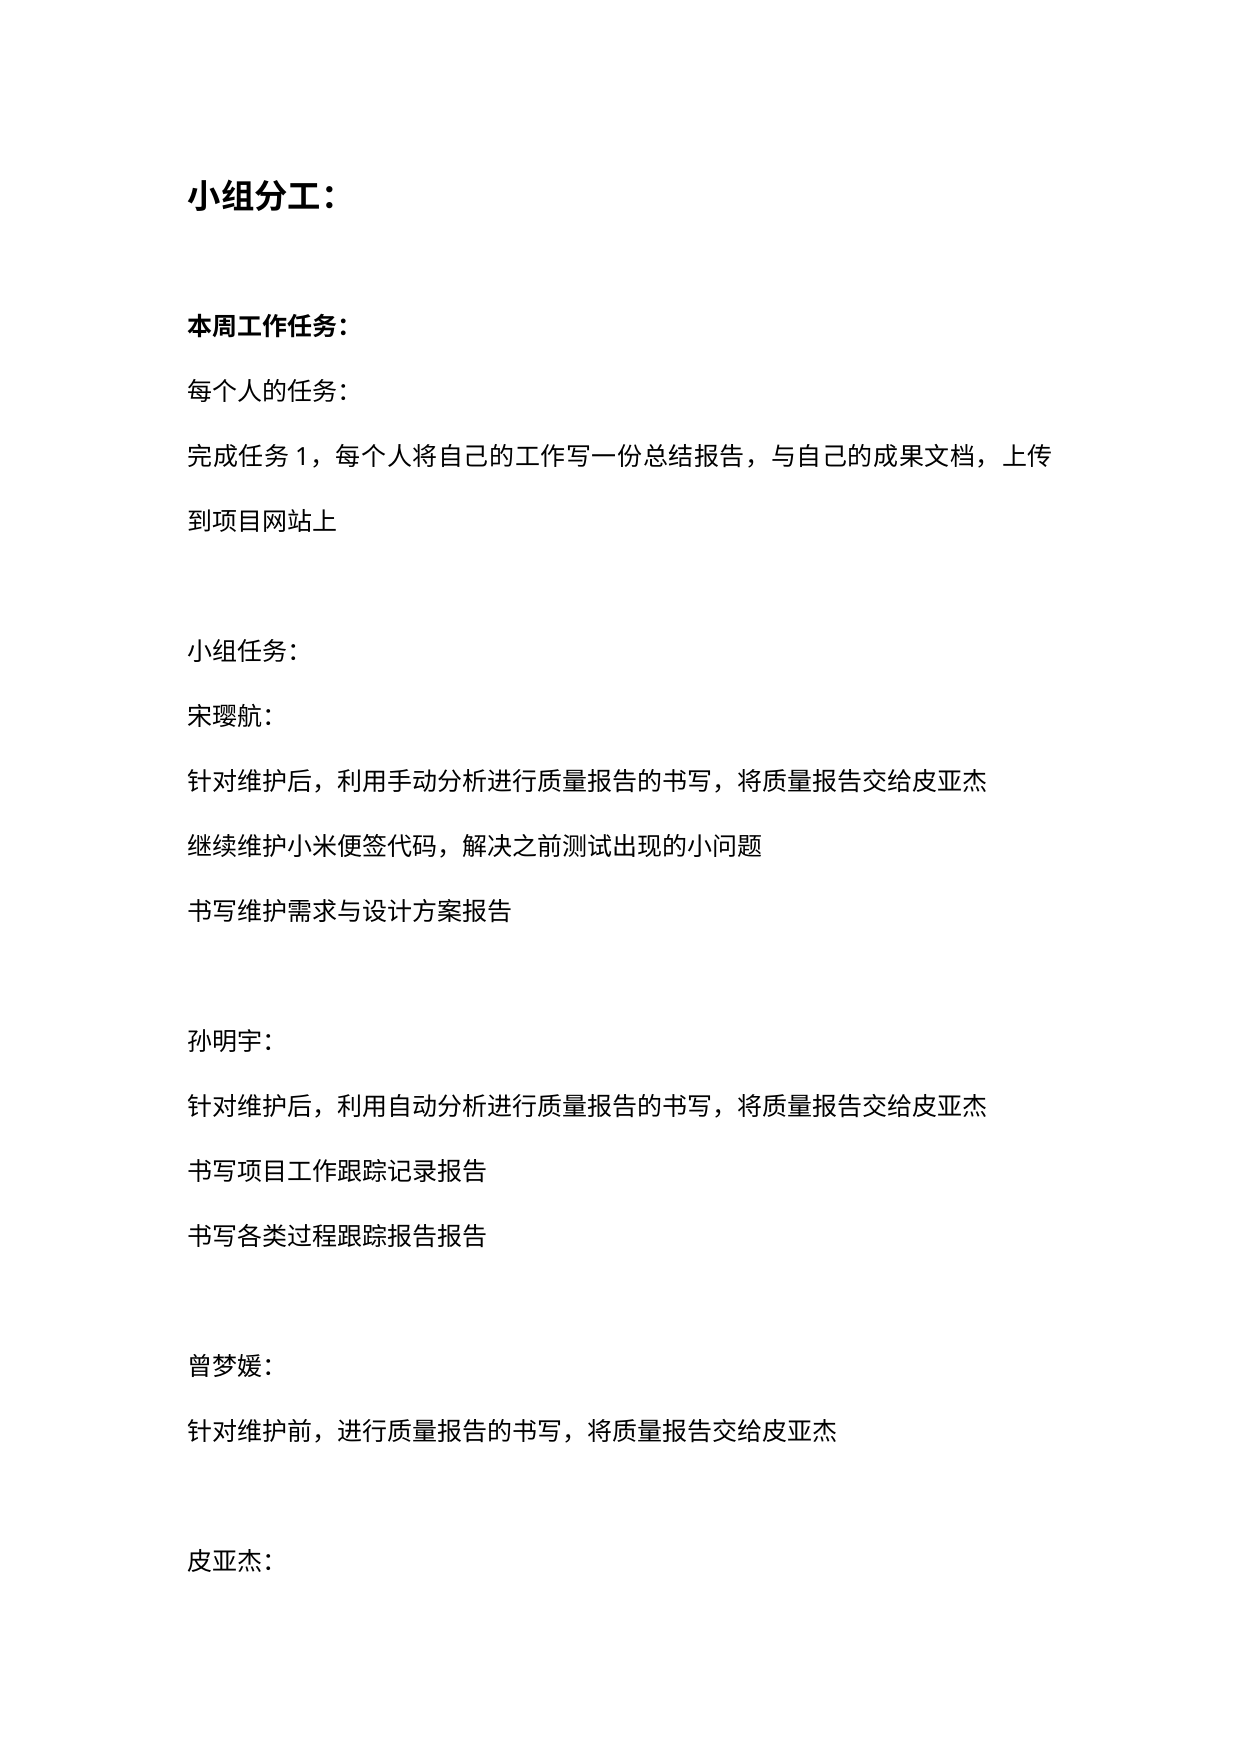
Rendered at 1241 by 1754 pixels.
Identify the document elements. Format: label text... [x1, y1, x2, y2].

text 本周工作任务： 每个人的任务： 完成任务1，每个人将自己的工作写一份总结报告，与自己的成果文档，上传到项目网站上 小组任务： 宋璎航： [187, 227, 1053, 747]
text 书写维护需求与设计方案报告 [187, 877, 1053, 942]
text 皮亚杰： [187, 1462, 1053, 1592]
text 小组分工： [187, 162, 1053, 227]
text 书写项目工作跟踪记录报告 [187, 1137, 1053, 1202]
text 针对维护后，利用自动分析进行质量报告的书写，将质量报告交给皮亚杰 [187, 1072, 1053, 1137]
text 曾梦媛： [187, 1267, 1053, 1397]
text 孙明宇： [187, 942, 1053, 1072]
text 书写各类过程跟踪报告报告 [187, 1202, 1053, 1267]
text 针对维护后，利用手动分析进行质量报告的书写，将质量报告交给皮亚杰 [187, 747, 1053, 812]
text 针对维护前，进行质量报告的书写，将质量报告交给皮亚杰 [187, 1397, 1053, 1462]
text 继续维护小米便签代码，解决之前测试出现的小问题 [187, 812, 1053, 877]
